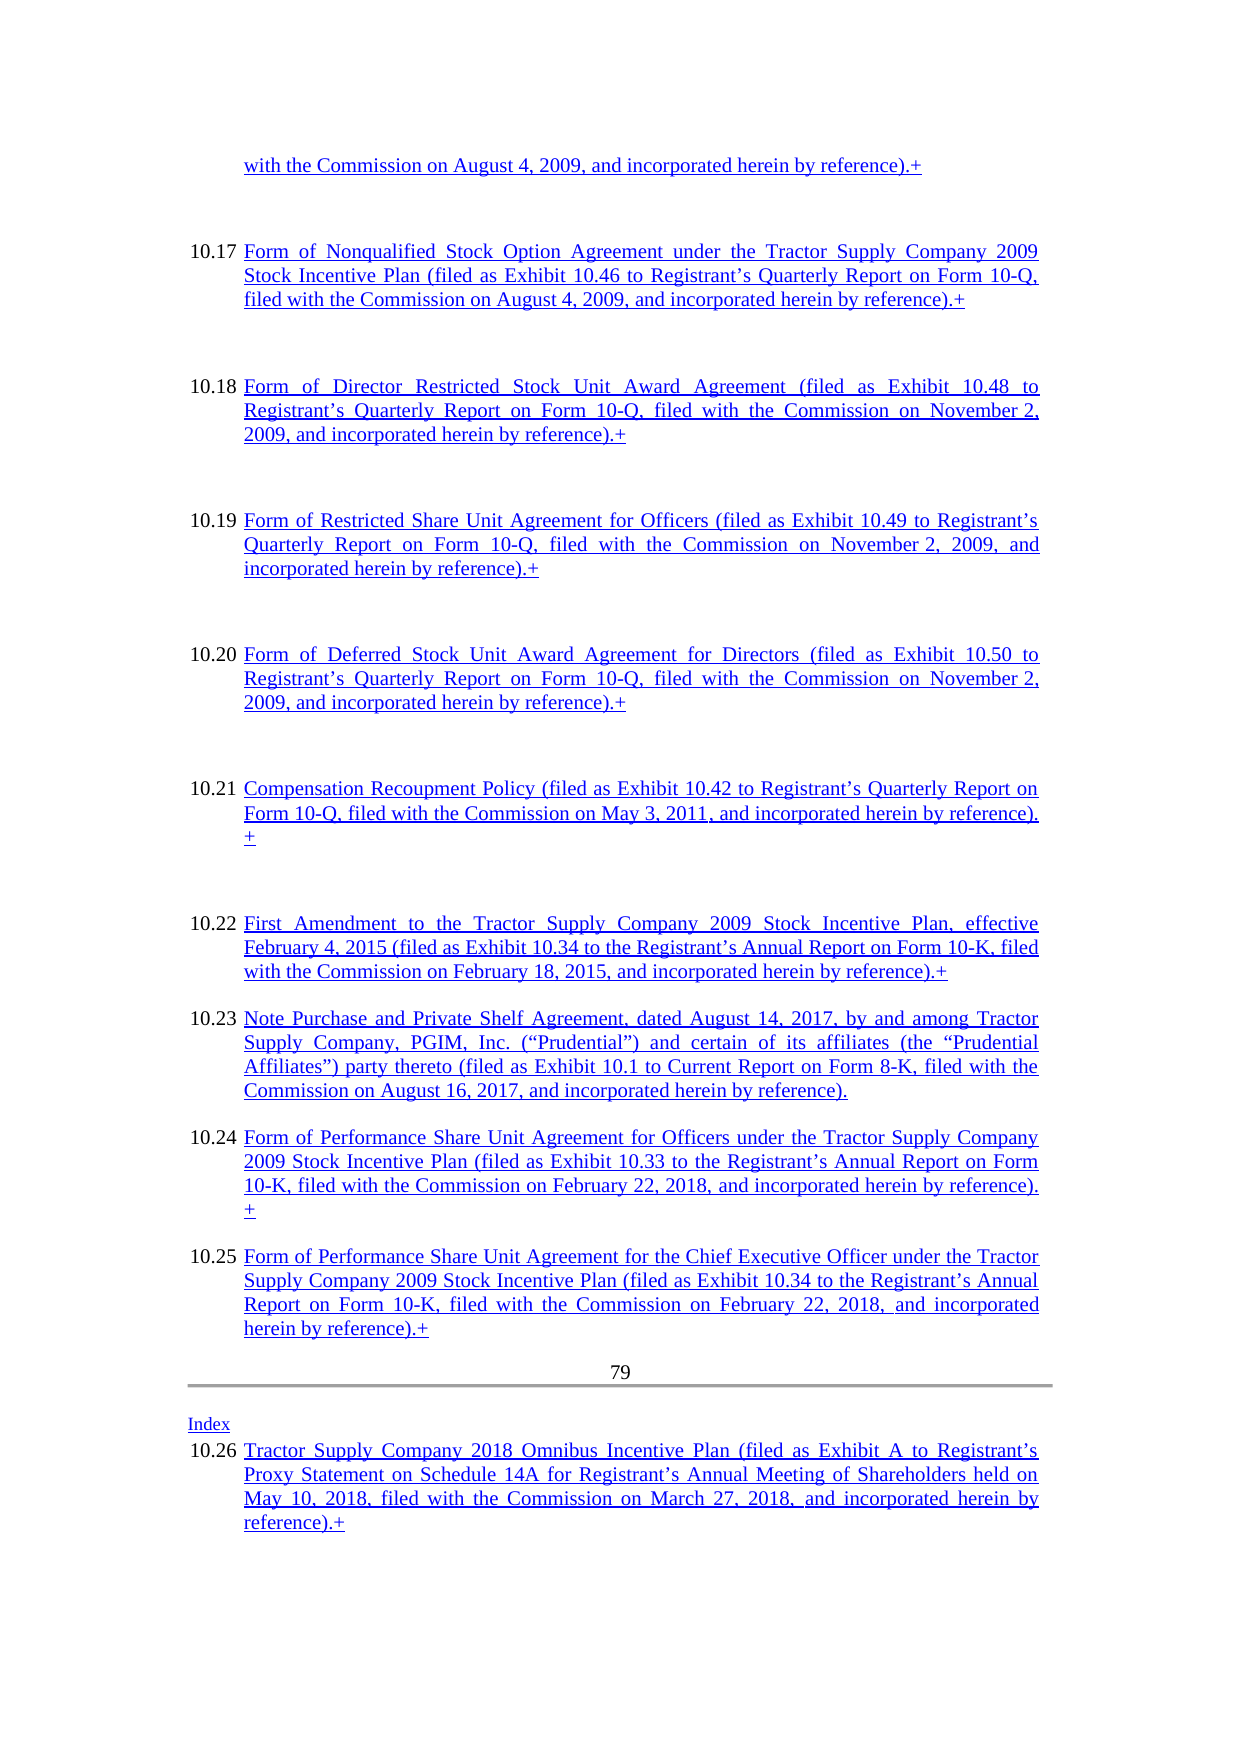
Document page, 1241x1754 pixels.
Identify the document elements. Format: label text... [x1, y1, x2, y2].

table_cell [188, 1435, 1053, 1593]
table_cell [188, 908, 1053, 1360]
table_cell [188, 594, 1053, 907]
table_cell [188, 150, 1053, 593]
text Index [187, 1413, 1053, 1434]
text 79 [187, 1360, 1053, 1384]
